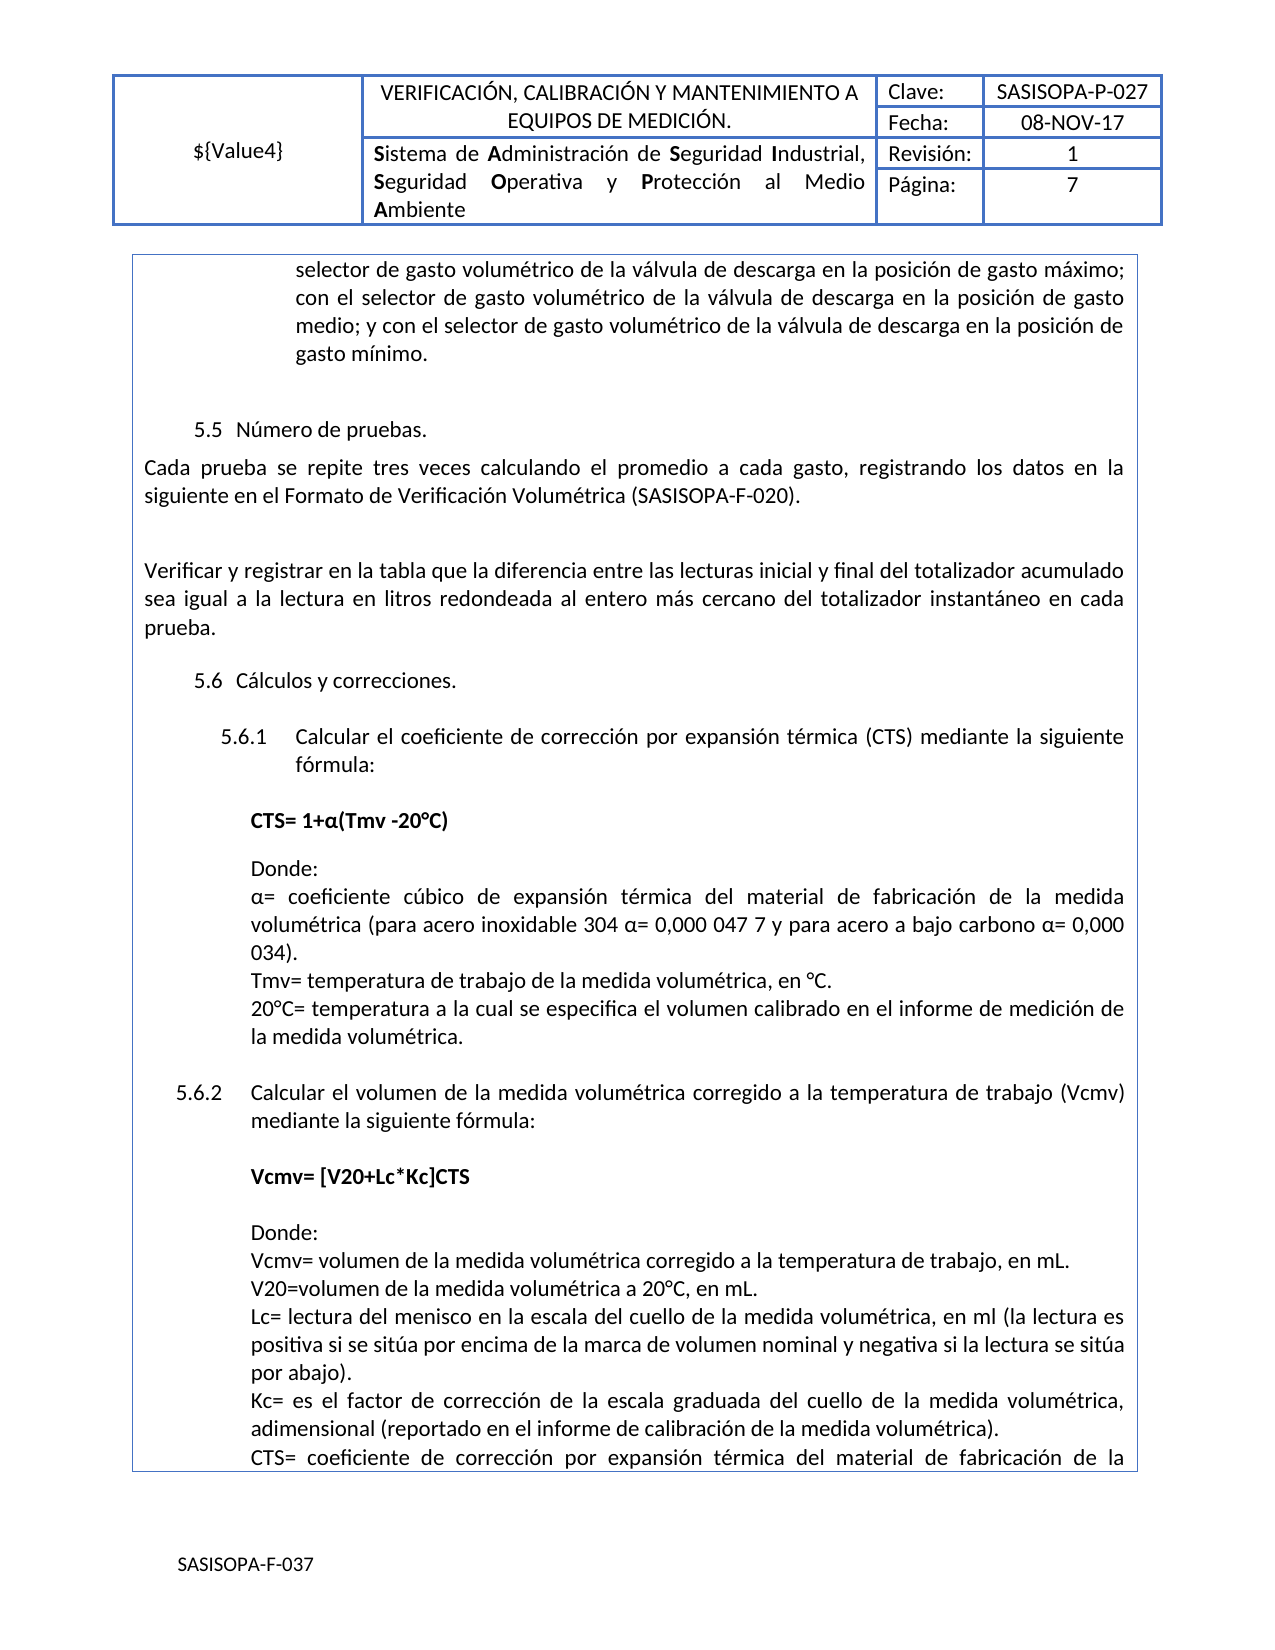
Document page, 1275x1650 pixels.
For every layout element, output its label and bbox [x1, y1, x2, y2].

table_cell [133, 255, 1137, 1471]
